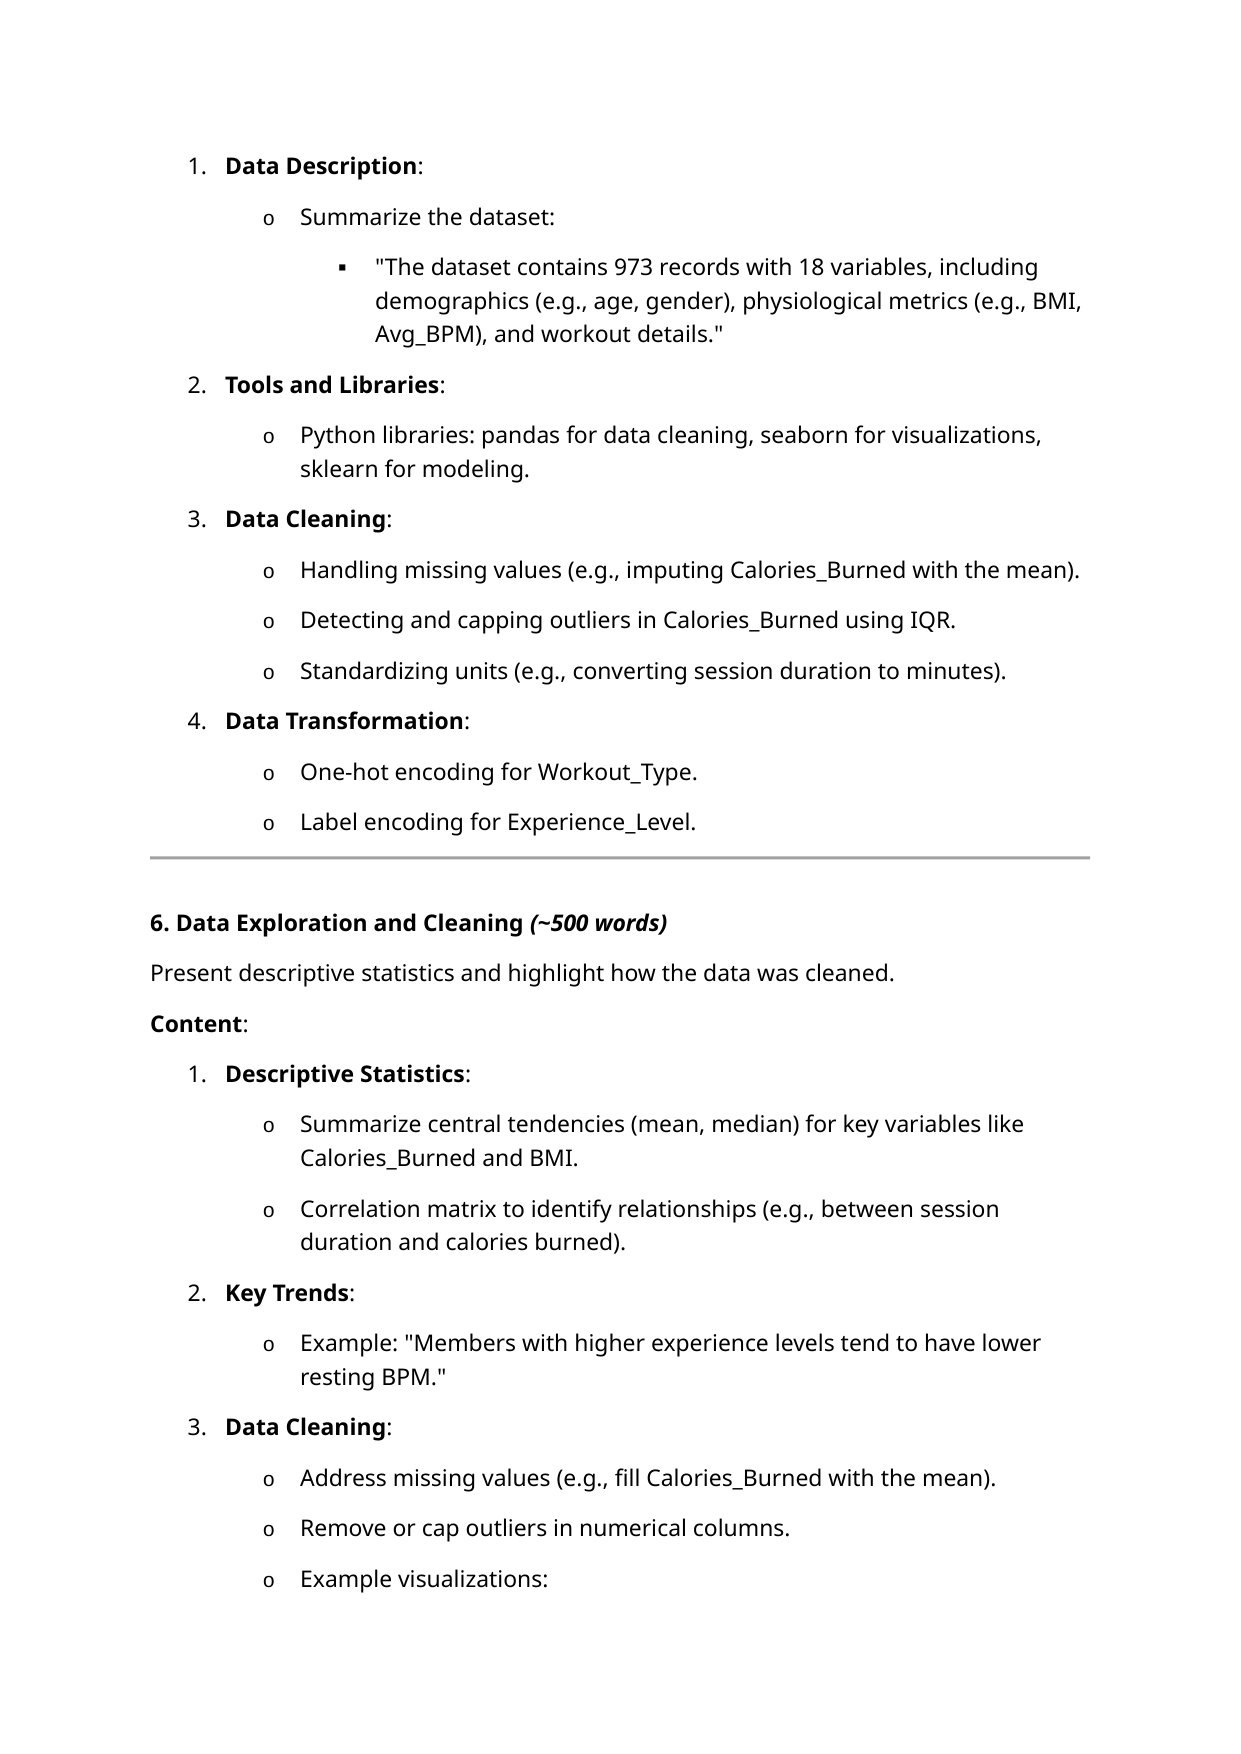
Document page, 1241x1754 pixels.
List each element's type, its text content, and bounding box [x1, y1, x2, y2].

list Summarize the dataset: [262, 200, 1090, 232]
list Key Trends: [187, 1277, 1090, 1308]
list "The dataset contains 973 records with 18 variables, including demographics (e.g., age, gender), physiological metrics (e.g., BMI, Avg_BPM), and workout details." [337, 251, 1090, 349]
list Example: "Members with higher experience levels tend to have lower resting BPM." [262, 1327, 1090, 1392]
list Data Cleaning: [187, 1411, 1090, 1442]
text Present descriptive statistics and highlight how the data was cleaned. [150, 957, 1090, 988]
list Correlation matrix to identify relationships (e.g., between session duration and calories burned). [262, 1192, 1090, 1257]
list Data Description: [187, 150, 1090, 181]
list Standardizing units (e.g., converting session duration to minutes). [262, 654, 1090, 686]
list Detecting and capping outliers in Calories_Burned using IQR. [262, 604, 1090, 635]
list Address missing values (e.g., fill Calories_Burned with the mean). [262, 1462, 1090, 1493]
list Handling missing values (e.g., imputing Calories_Burned with the mean). [262, 554, 1090, 585]
list One-hot encoding for Workout_Type. [262, 755, 1090, 787]
list Tools and Libraries: [187, 369, 1090, 400]
list Summarize central tendencies (mean, median) for key variables like Calories_Burned and BMI. [262, 1108, 1090, 1173]
list Example visualizations: [262, 1562, 1090, 1594]
list Data Transformation: [187, 705, 1090, 736]
list Python libraries: pandas for data cleaning, seaborn for visualizations, sklearn for modeling. [262, 419, 1090, 484]
list Data Cleaning: [187, 503, 1090, 534]
list Label encoding for Experience_Level. [262, 806, 1090, 837]
text Content: [150, 1007, 1090, 1039]
list Descriptive Statistics: [187, 1058, 1090, 1089]
text 6. Data Exploration and Cleaning (~500 words) [150, 907, 1090, 938]
list Remove or cap outliers in numerical columns. [262, 1512, 1090, 1543]
